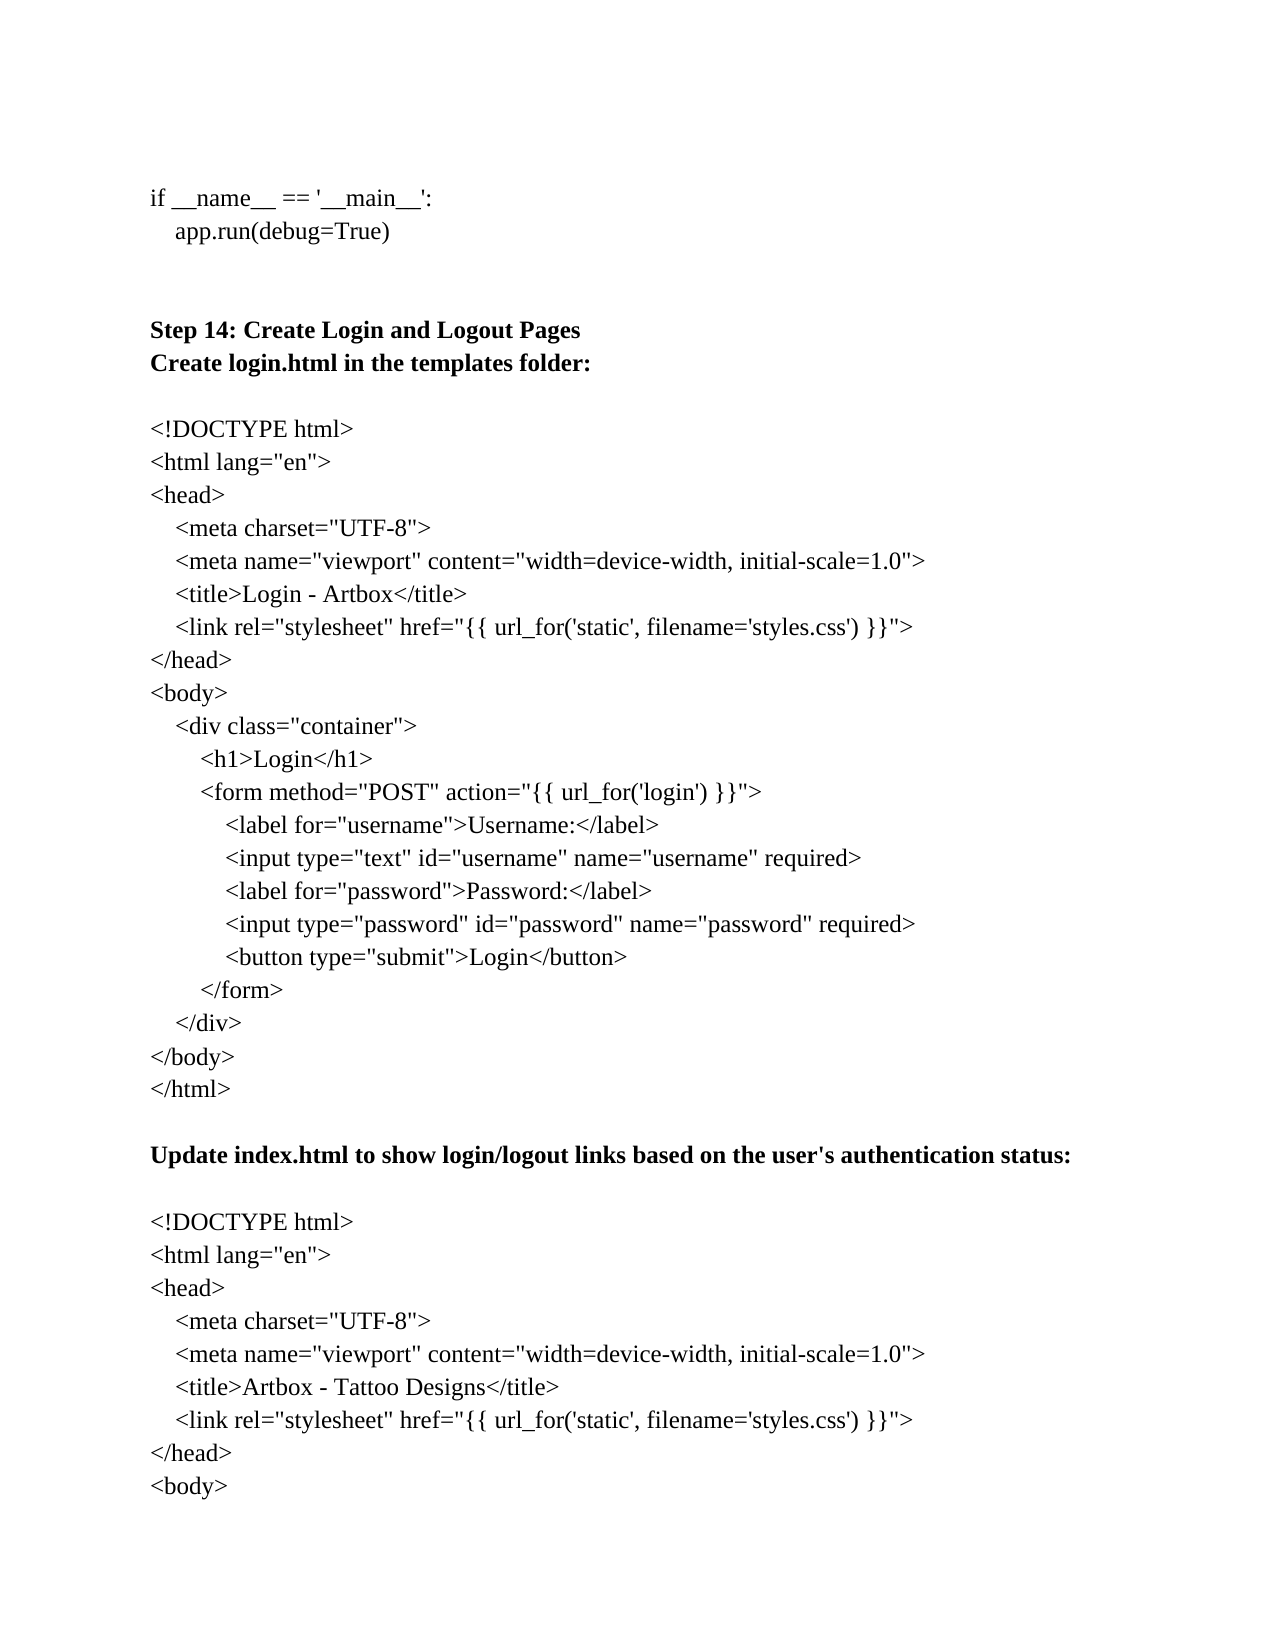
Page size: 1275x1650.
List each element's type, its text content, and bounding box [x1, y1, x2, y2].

text <meta charset="UTF-8"> [150, 513, 1125, 542]
text <html lang="en"> [150, 447, 1125, 476]
text <label for="username">Username:</label> [150, 810, 1125, 839]
text Step 14: Create Login and Logout Pages [150, 315, 1125, 344]
text <input type="text" id="username" name="username" required> [150, 843, 1125, 872]
text <h1>Login</h1> [150, 744, 1125, 773]
text <div class="container"> [150, 711, 1125, 740]
text </div> [150, 1008, 1125, 1037]
text <link rel="stylesheet" href="{{ url_for('static', filename='styles.css') }}"> [150, 612, 1125, 641]
text </head> [150, 645, 1125, 674]
text <title>Login - Artbox</title> [150, 579, 1125, 608]
text <body> [150, 678, 1125, 707]
text <html lang="en"> [150, 1240, 1125, 1268]
text </body> [150, 1042, 1125, 1070]
text <link rel="stylesheet" href="{{ url_for('static', filename='styles.css') }}"> [150, 1405, 1125, 1433]
text app.run(debug=True) [150, 216, 1125, 245]
text </head> [150, 1438, 1125, 1467]
text </form> [150, 976, 1125, 1004]
text <head> [150, 1273, 1125, 1301]
text Create login.html in the templates folder: [150, 348, 1125, 377]
text <form method="POST" action="{{ url_for('login') }}"> [150, 777, 1125, 806]
text <button type="submit">Login</button> [150, 942, 1125, 971]
text if __name__ == '__main__': [150, 183, 1125, 212]
text Update index.html to show login/logout links based on the user's authentication status: [150, 1141, 1125, 1169]
text <meta name="viewport" content="width=device-width, initial-scale=1.0"> [150, 546, 1125, 575]
text <!DOCTYPE html> [150, 414, 1125, 443]
text </html> [150, 1074, 1125, 1103]
text <meta charset="UTF-8"> [150, 1306, 1125, 1334]
text <!DOCTYPE html> [150, 1207, 1125, 1235]
text <meta name="viewport" content="width=device-width, initial-scale=1.0"> [150, 1339, 1125, 1367]
text <title>Artbox - Tattoo Designs</title> [150, 1372, 1125, 1401]
text <body> [150, 1471, 1125, 1499]
text <head> [150, 480, 1125, 509]
text <label for="password">Password:</label> [150, 876, 1125, 905]
text <input type="password" id="password" name="password" required> [150, 909, 1125, 938]
